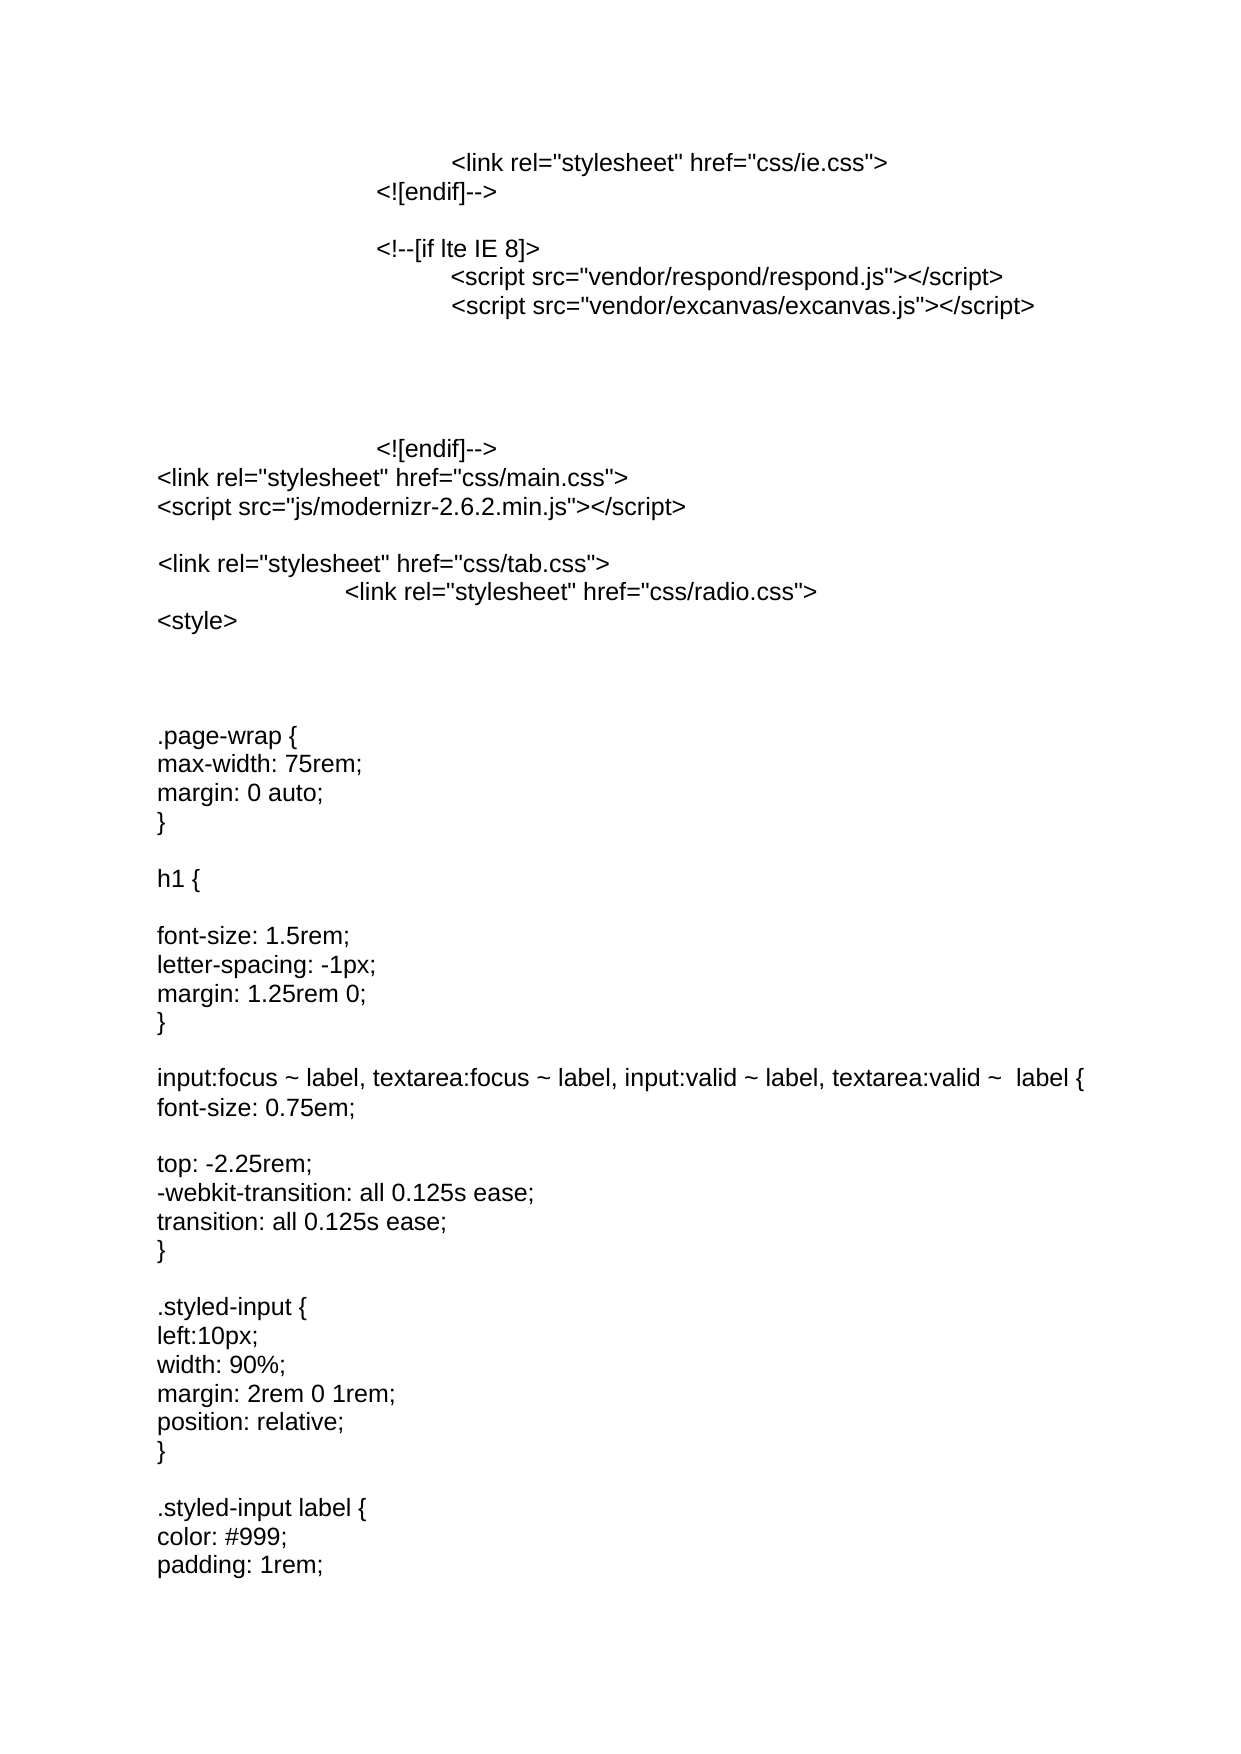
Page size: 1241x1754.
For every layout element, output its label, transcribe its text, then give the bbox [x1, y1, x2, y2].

text <link rel="stylesheet" href="css/radio.css"> [338, 577, 1099, 606]
text .styled-input { [150, 1292, 1099, 1321]
text } [150, 1007, 1099, 1036]
text .page-wrap { [150, 721, 1099, 749]
text } [150, 1436, 1099, 1465]
text margin: 2rem 0 1rem; [150, 1379, 1099, 1407]
text font-size: 0.75em; [150, 1092, 1099, 1121]
text max-width: 75rem; [150, 749, 1099, 778]
text letter-spacing: -1px; [150, 950, 1099, 979]
text <link rel="stylesheet" href="css/ie.css"> [150, 148, 888, 177]
text <link rel="stylesheet" href="css/main.css"> [150, 463, 1099, 492]
text margin: 1.25rem 0; [150, 979, 1099, 1007]
text color: #999; [150, 1522, 1099, 1550]
text <script src="js/modernizr-2.6.2.min.js"></script> [150, 492, 1099, 521]
text <![endif]--> [376, 434, 1099, 463]
text transition: all 0.125s ease; [150, 1207, 1099, 1236]
text font-size: 1.5rem; [150, 921, 1099, 950]
text } [150, 1236, 1099, 1264]
text } [150, 807, 1099, 836]
text h1 { [150, 864, 1099, 892]
text .styled-input label { [150, 1493, 1099, 1522]
text <script src="vendor/respond/respond.js"></script> [150, 262, 1004, 291]
text top: -2.25rem; [150, 1149, 1099, 1178]
text input:focus ~ label, textarea:focus ~ label, input:valid ~ label, textarea:valid ~ label { [150, 1065, 1087, 1092]
text margin: 0 auto; [150, 778, 1099, 807]
text <script src="vendor/excanvas/excanvas.js"></script> [150, 291, 1035, 320]
text padding: 1rem; [150, 1550, 1099, 1579]
text -webkit-transition: all 0.125s ease; [150, 1178, 1099, 1207]
text <![endif]--> [376, 177, 1099, 205]
text <!--[if lte IE 8]> [376, 233, 1099, 262]
text <style> [150, 606, 1099, 635]
text left:10px; [150, 1321, 1099, 1350]
text <link rel="stylesheet" href="css/tab.css"> [158, 549, 1099, 577]
text width: 90%; [150, 1350, 1099, 1379]
text position: relative; [150, 1407, 1099, 1436]
